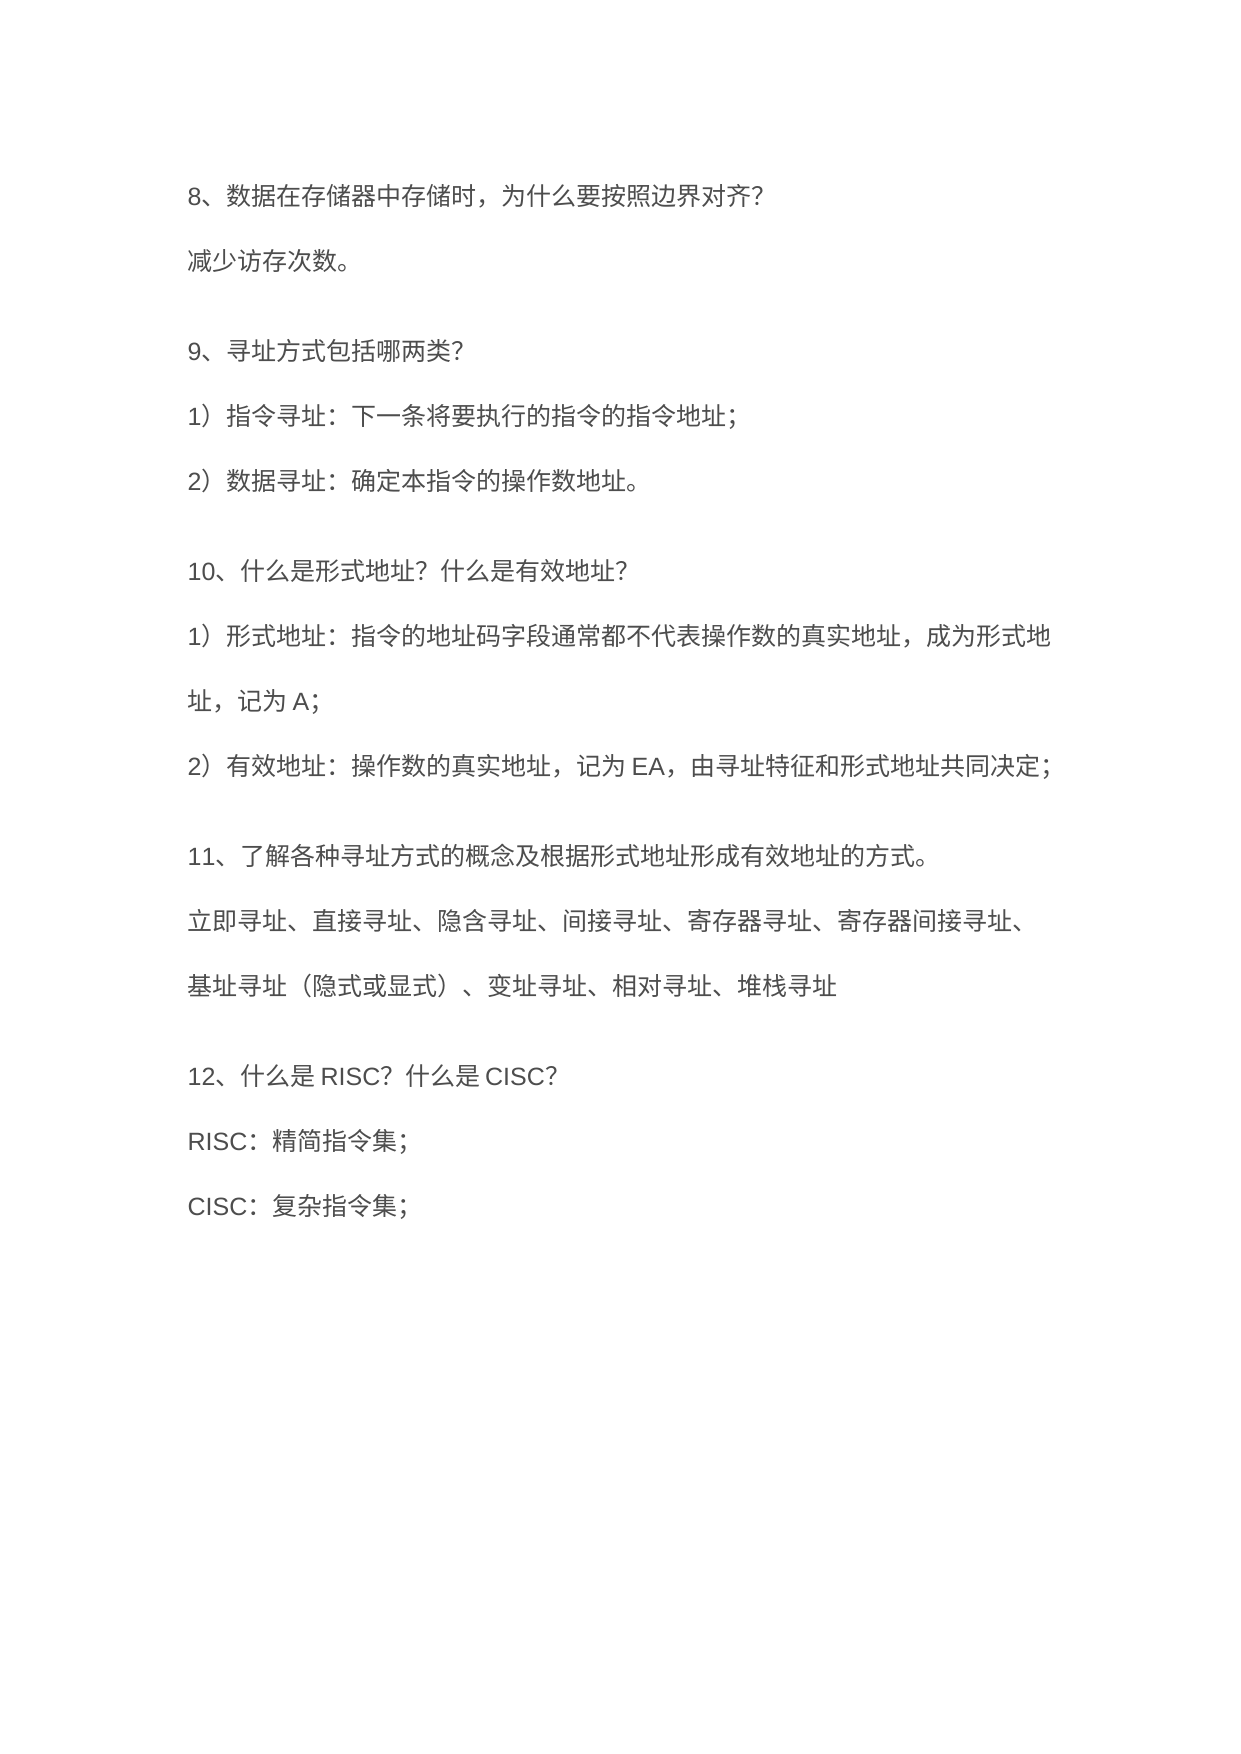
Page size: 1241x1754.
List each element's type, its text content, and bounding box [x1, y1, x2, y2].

text 11、了解各种寻址方式的概念及根据形式地址形成有效地址的方式。 立即寻址、直接寻址、隐含寻址、间接寻址、寄存器寻址、寄存器间接寻址、基址寻址（隐式或显式）、变址寻址、相对寻址、堆栈寻址 [187, 822, 1053, 1017]
text 12、什么是RISC？什么是CISC？ RISC：精简指令集； CISC：复杂指令集； [187, 1042, 1053, 1237]
text 9、寻址方式包括哪两类？ 1）指令寻址：下一条将要执行的指令的指令地址； 2）数据寻址：确定本指令的操作数地址。 [187, 317, 1053, 512]
text 10、什么是形式地址？什么是有效地址？ 1）形式地址：指令的地址码字段通常都不代表操作数的真实地址，成为形式地址，记为A； 2）有效地址：操作数的真实地址，记为EA，由寻址特征和形式地址共同决定； [187, 537, 1053, 797]
text 8、数据在存储器中存储时，为什么要按照边界对齐？ 减少访存次数。 [187, 162, 1053, 292]
